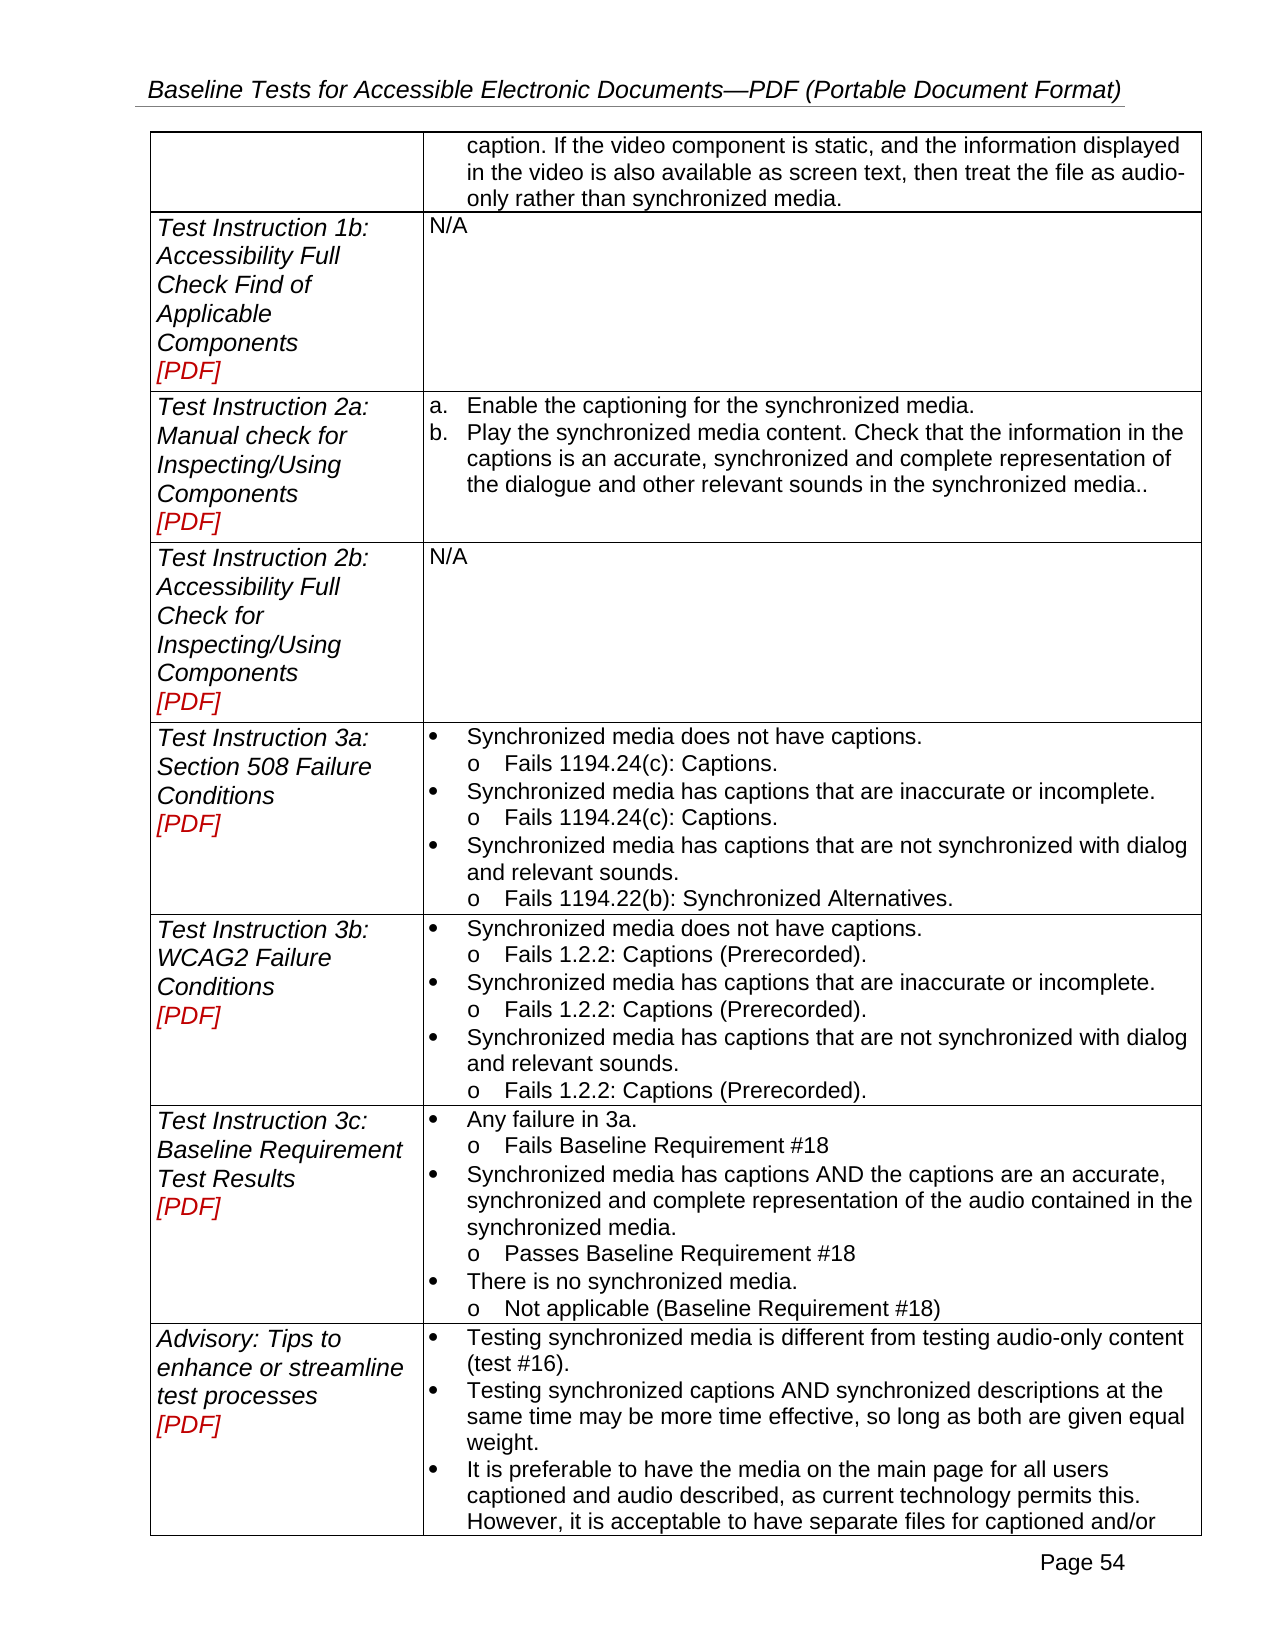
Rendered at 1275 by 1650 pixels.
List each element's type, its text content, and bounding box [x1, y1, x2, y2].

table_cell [424, 133, 1201, 211]
table_cell Test Instruction 3b: WCAG2 Failure Conditions [PDF] [151, 915, 423, 1105]
table_cell Test Instruction 1b: Accessibility Full Check Find of Applicable Components [PDF] [151, 213, 423, 391]
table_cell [151, 133, 423, 211]
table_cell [424, 1324, 1201, 1535]
table_cell Test Instruction 3c: Baseline Requirement Test Results [PDF] [151, 1106, 423, 1323]
table_cell Synchronized media does not have captions. Fails 1194.24(c): Captions. Synchronized media has captions that are inaccurate or incomplete. Fails 1194.24(c): Captions. Synchronized media has captions that are not synchronized with dialog and relevant sounds. Fails 1194.22(b): Synchronized Alternatives. [424, 723, 1201, 913]
table_cell N/A [424, 543, 1201, 722]
table_cell Any failure in 3a. Fails Baseline Requirement #18 Synchronized media has captions AND the captions are an accurate, synchronized and complete representation of the audio contained in the synchronized media. Passes Baseline Requirement #18 There is no synchronized media. Not applicable (Baseline Requirement #18) [424, 1106, 1201, 1323]
table_cell Synchronized media does not have captions. Fails 1.2.2: Captions (Prerecorded). Synchronized media has captions that are inaccurate or incomplete. Fails 1.2.2: Captions (Prerecorded). Synchronized media has captions that are not synchronized with dialog and relevant sounds. Fails 1.2.2: Captions (Prerecorded). [424, 915, 1201, 1105]
table_cell Test Instruction 2b: Accessibility Full Check for Inspecting/Using Components [PDF] [151, 543, 423, 722]
table_cell Test Instruction 2a: Manual check for Inspecting/Using Components [PDF] [151, 392, 423, 542]
table_cell Enable the captioning for the synchronized media. Play the synchronized media content. Check that the information in the captions is an accurate, synchronized and complete representation of the dialogue and other relevant sounds in the synchronized media.. [424, 392, 1201, 542]
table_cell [151, 1324, 423, 1535]
table_cell Test Instruction 3a: Section 508 Failure Conditions [PDF] [151, 723, 423, 913]
table_cell N/A [424, 213, 1201, 391]
